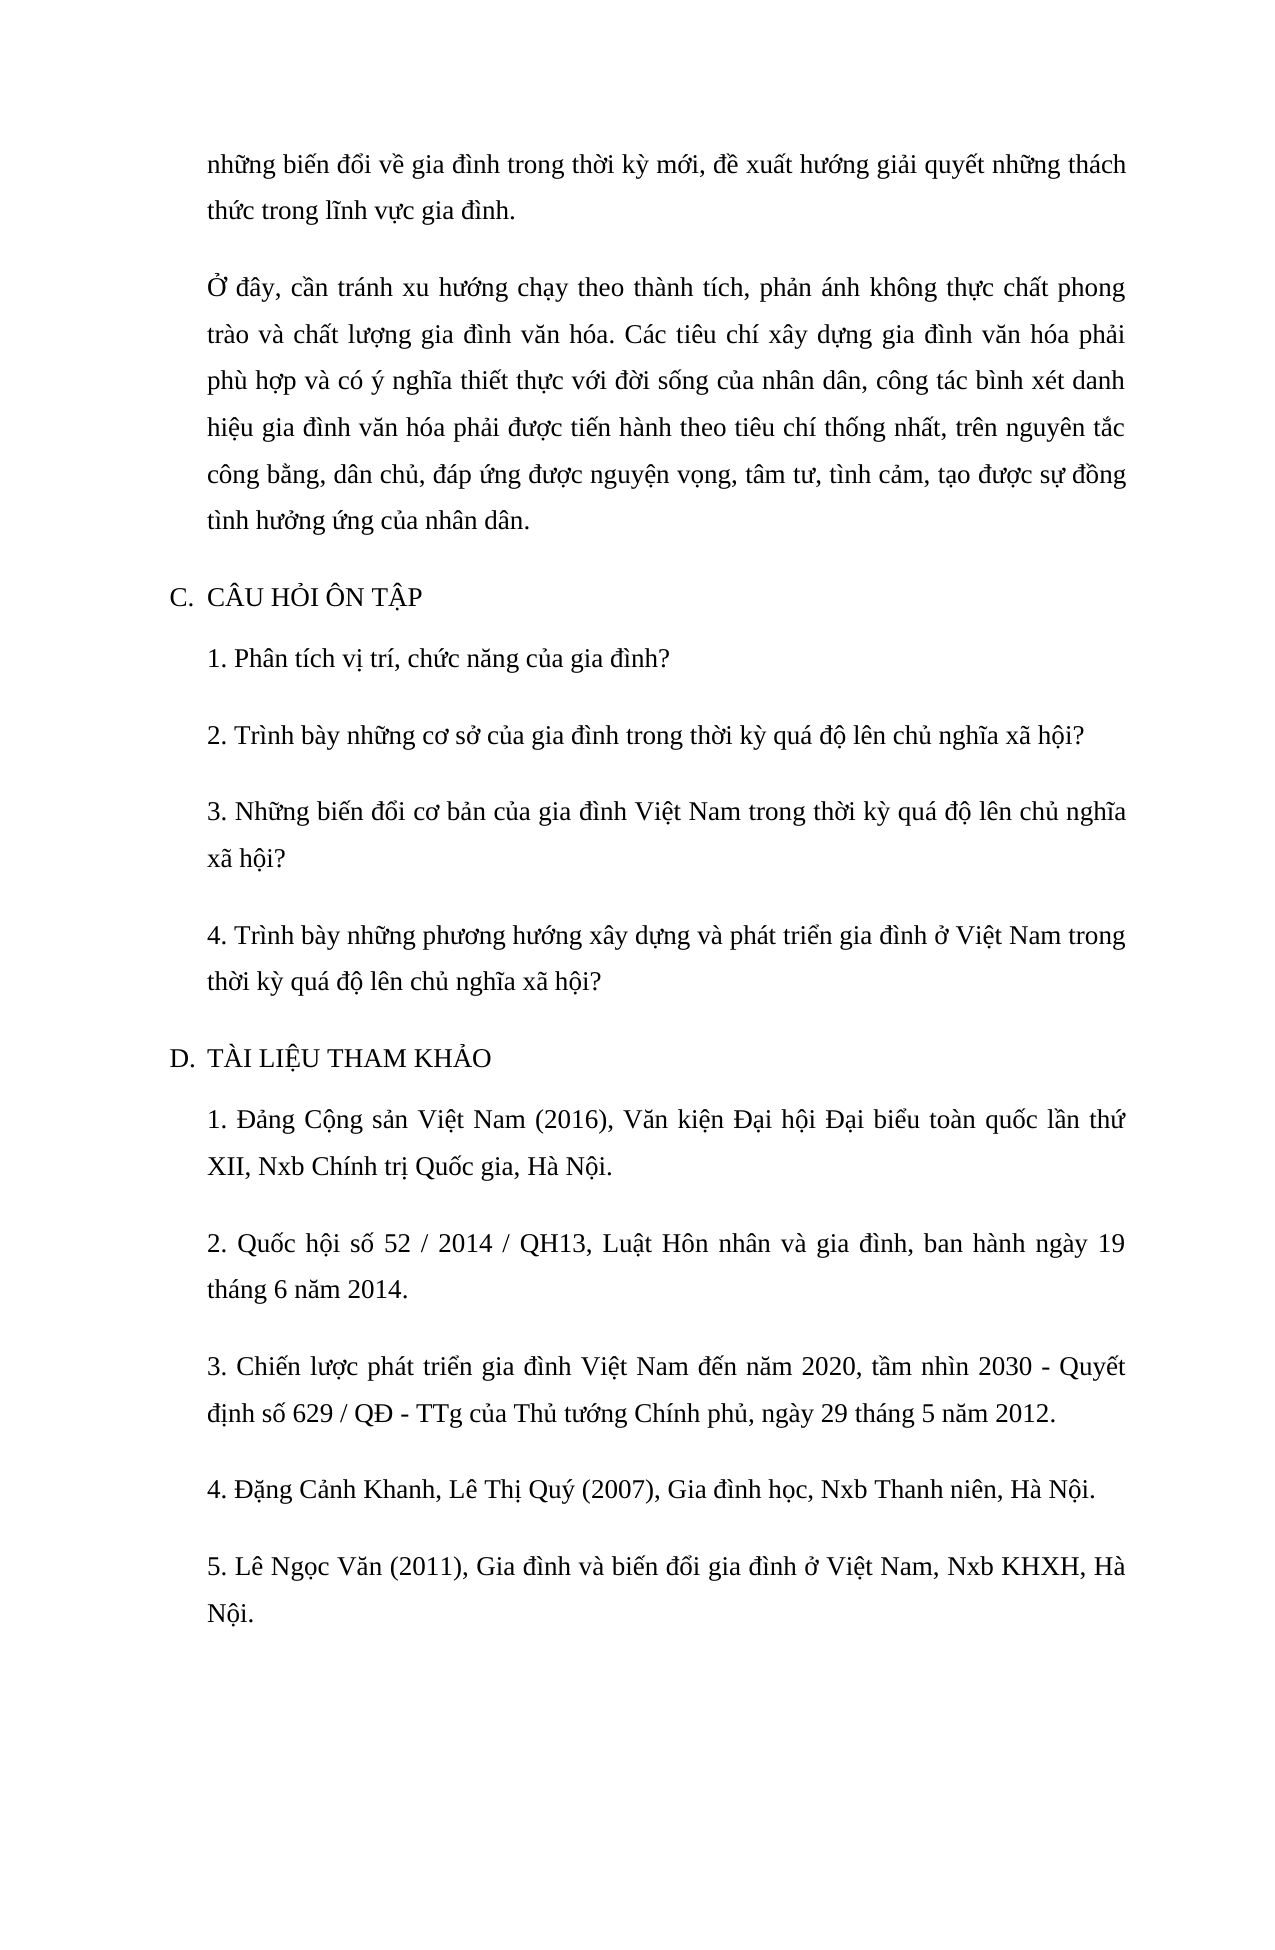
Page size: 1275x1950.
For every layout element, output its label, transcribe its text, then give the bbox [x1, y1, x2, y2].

text 4. Trình bày những phương hướng xây dựng và phát triển gia đình ở Việt Nam trong thời kỳ quá độ lên chủ nghĩa xã hội? [207, 919, 1127, 997]
text Ở đây, cần tránh xu hướng chạy theo thành tích, phản ánh không thực chất phong trào và chất lượng gia đình văn hóa. Các tiêu chí xây dựng gia đình văn hóa phải phù hợp và có ý nghĩa thiết thực với đời sống của nhân dân, công tác bình xét danh hiệu gia đình văn hóa phải được tiến hành theo tiêu chí thống nhất, trên nguyên tắc công bằng, dân chủ, đáp ứng được nguyện vọng, tâm tư, tình cảm, tạo được sự đồng tình hưởng ứng của nhân dân. [207, 271, 1127, 536]
text 2. Trình bày những cơ sở của gia đình trong thời kỳ quá độ lên chủ nghĩa xã hội? [207, 719, 1127, 750]
text 1. Đảng Cộng sản Việt Nam (2016), Văn kiện Đại hội Đại biểu toàn quốc lần thứ XII, Nxb Chính trị Quốc gia, Hà Nội. [207, 1103, 1127, 1181]
text 3. Chiến lược phát triển gia đình Việt Nam đến năm 2020, tầm nhìn 2030 - Quyết định số 629 / QĐ - TTg của Thủ tướng Chính phủ, ngày 29 tháng 5 năm 2012. [207, 1350, 1127, 1428]
text 2. Quốc hội số 52 / 2014 / QH13, Luật Hôn nhân và gia đình, ban hành ngày 19 tháng 6 năm 2014. [207, 1227, 1127, 1304]
subtitle CÂU HỎI ÔN TẬP [169, 581, 1127, 612]
text 3. Những biến đổi cơ bản của gia đình Việt Nam trong thời kỳ quá độ lên chủ nghĩa xã hội? [207, 796, 1127, 873]
text 5. Lê Ngọc Văn (2011), Gia đình và biến đổi gia đình ở Việt Nam, Nxb KHXH, Hà Nội. [207, 1550, 1127, 1628]
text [207, 148, 1127, 226]
text 4. Đặng Cảnh Khanh, Lê Thị Quý (2007), Gia đình học, Nxb Thanh niên, Hà Nội. [207, 1473, 1127, 1504]
subtitle TÀI LIỆU THAM KHẢO [169, 1042, 1127, 1073]
text 1. Phân tích vị trí, chức năng của gia đình? [207, 642, 1127, 673]
